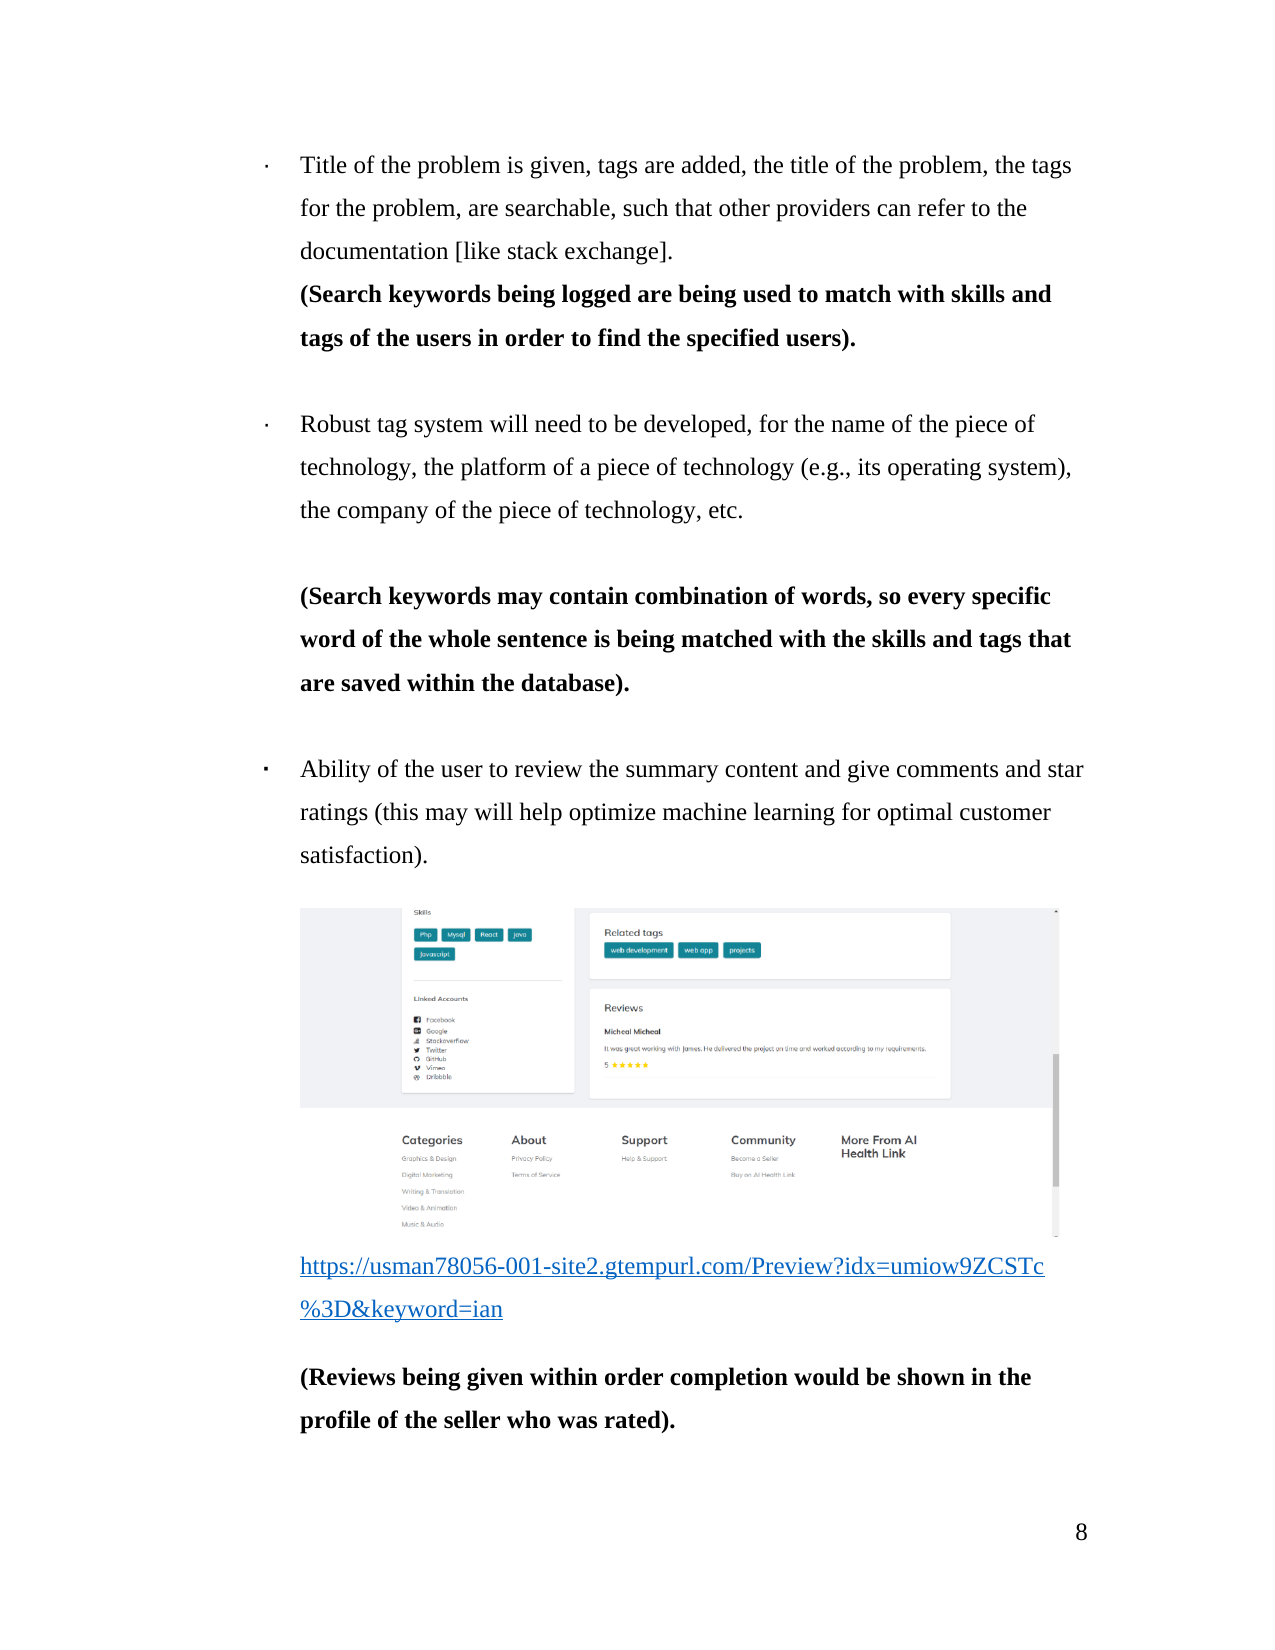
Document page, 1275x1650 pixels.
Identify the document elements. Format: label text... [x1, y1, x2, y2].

list (Search keywords may contain combination of words, so every specific word of the whole sentence is being matched with the skills and tags that are saved within the database). [300, 581, 1087, 696]
picture [300, 908, 1060, 1237]
text (Search keywords being logged are being used to match with skills and tags of the users in order to find the specified users). [300, 279, 1087, 351]
list Title of the problem is given, tags are added, the title of the problem, the tags for the problem, are searchable, such that other providers can refer to the documentation [like stack exchange]. [262, 150, 1087, 265]
text (Reviews being given within order completion would be shown in the profile of the seller who was rated). [300, 1362, 1087, 1434]
list Ability of the user to review the summary content and give comments and star ratings (this may will help optimize machine learning for optimal customer satisfaction). [262, 754, 1087, 869]
list Robust tag system will need to be developed, for the name of the piece of technology, the platform of a piece of technology (e.g., its operating system), the company of the piece of technology, etc. [262, 409, 1087, 524]
